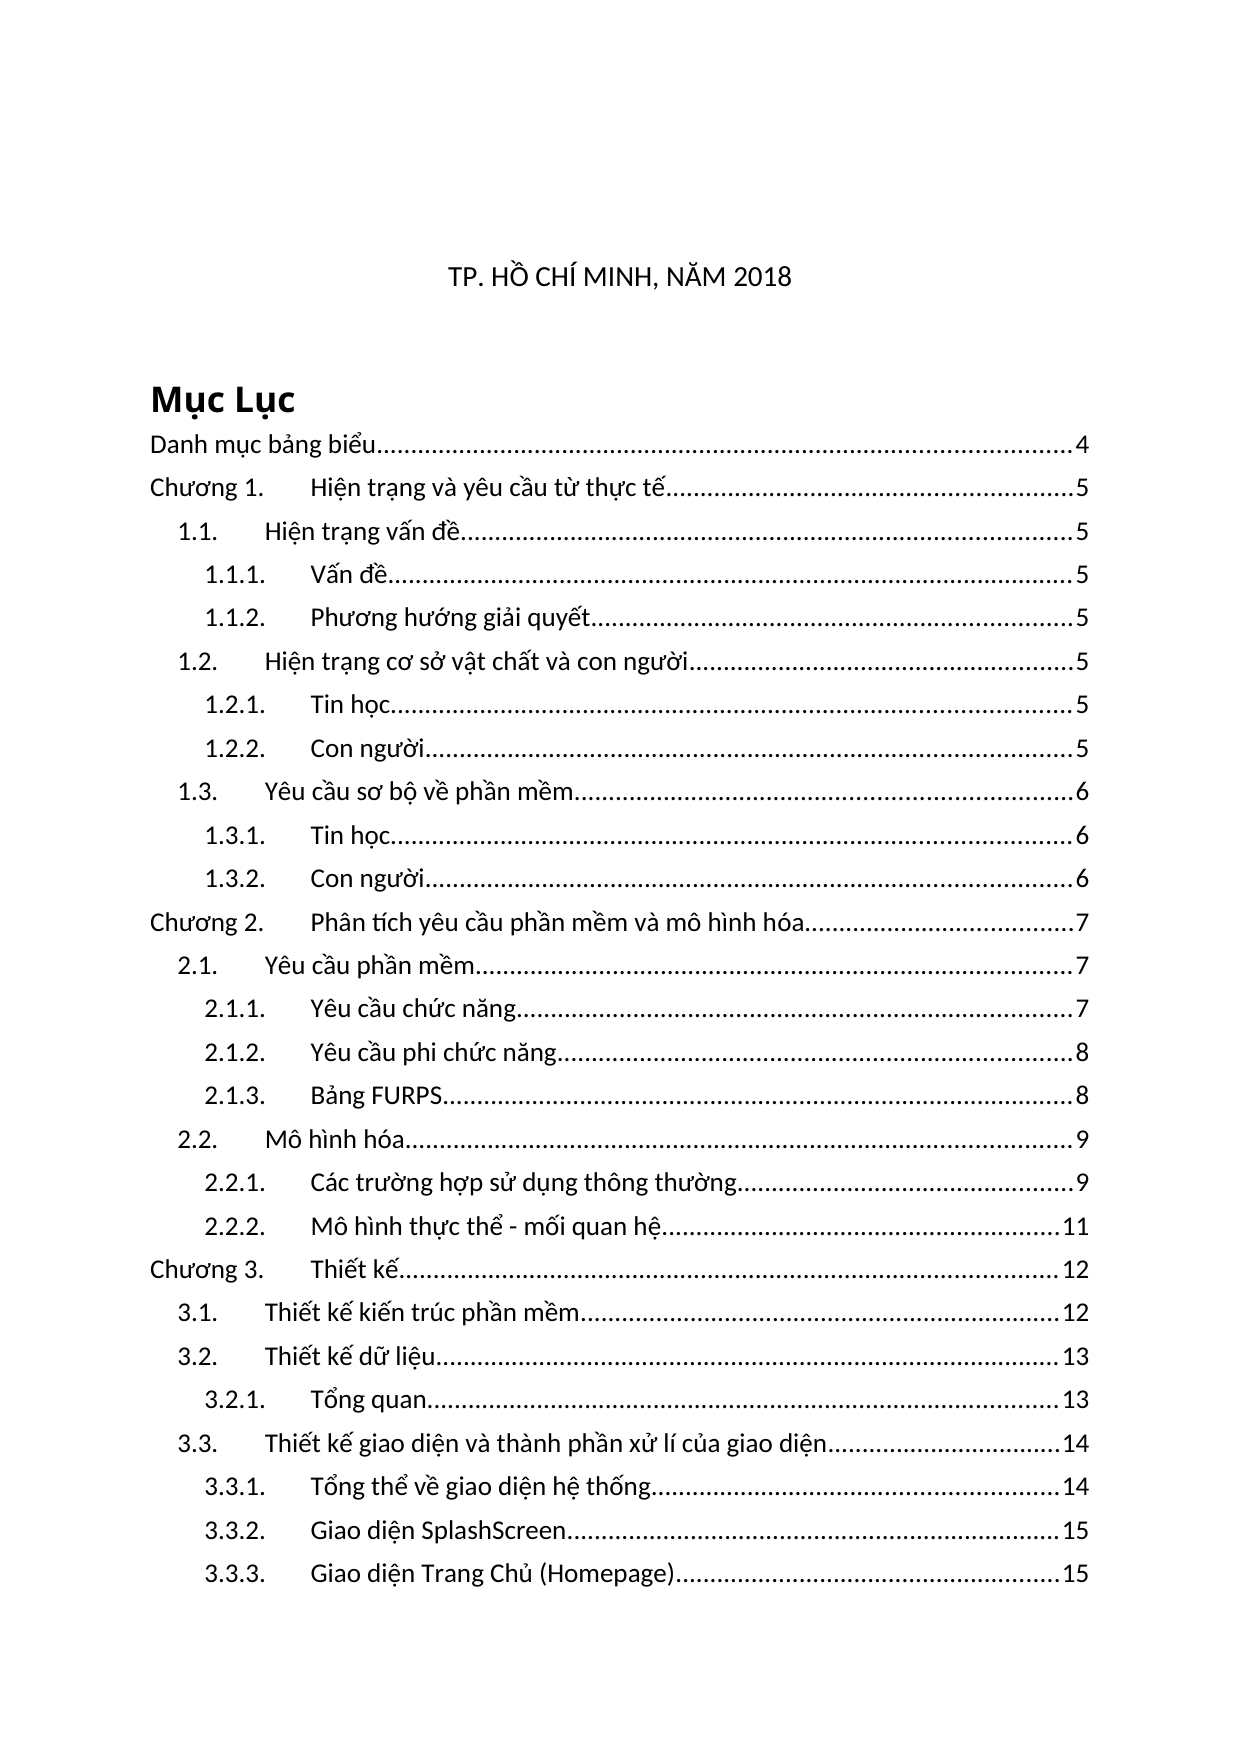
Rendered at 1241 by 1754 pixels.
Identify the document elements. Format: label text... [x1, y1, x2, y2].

text TP. HỒ CHÍ MINH, NĂM 2018 [150, 258, 1090, 293]
